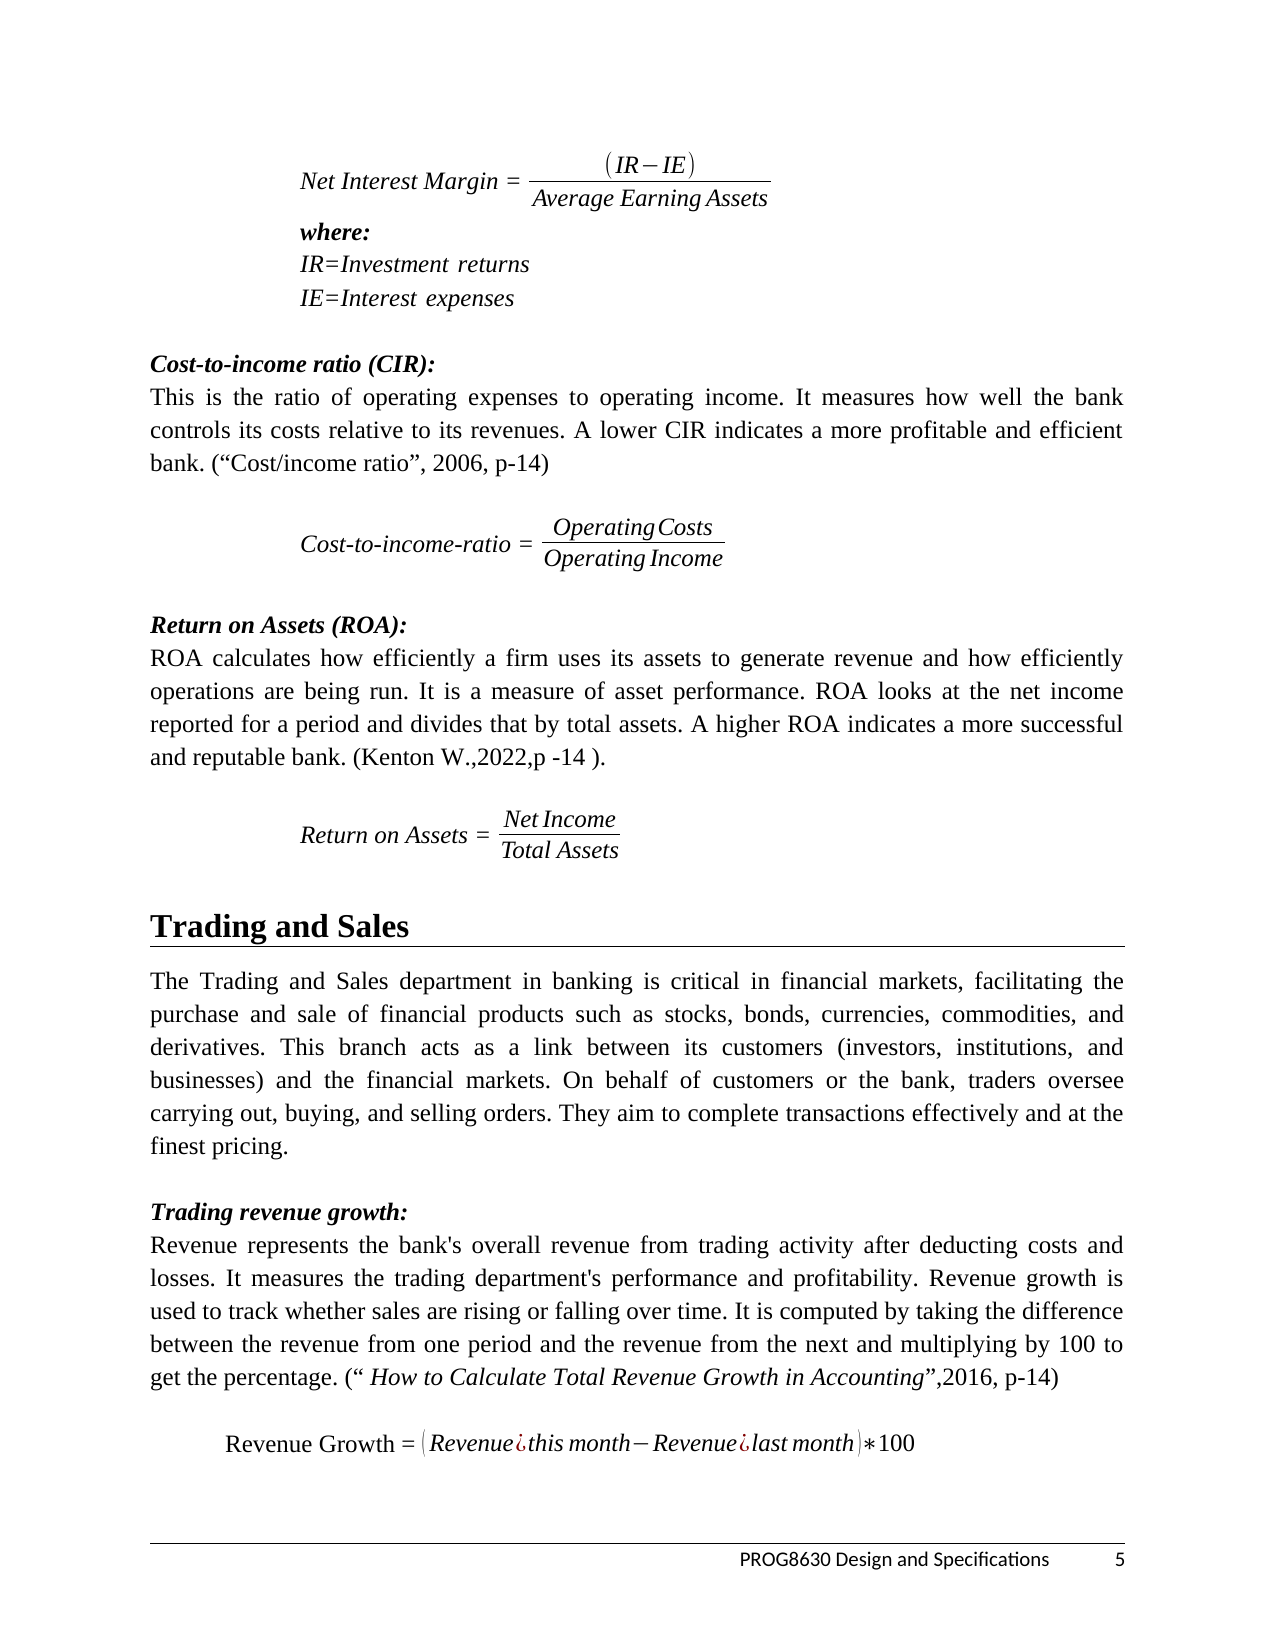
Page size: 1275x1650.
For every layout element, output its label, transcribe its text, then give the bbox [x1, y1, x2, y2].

text Cost-to-income-ratio = [150, 514, 1125, 573]
text This is the ratio of operating expenses to operating income. It measures how well the bank controls its costs relative to its revenues. A lower CIR indicates a more profitable and efficient bank. (“Cost/income ratio”, 2006, p-14) [150, 382, 1125, 476]
text Trading revenue growth: [150, 1197, 1125, 1226]
text ROA calculates how efficiently a firm uses its assets to generate revenue and how efficiently operations are being run. It is a measure of asset performance. ROA looks at the net income reported for a period and divides that by total assets. A higher ROA indicates a more successful and reputable bank. (Kenton W.,2022,p -14 ). [150, 643, 1125, 771]
text Net Interest Margin = [300, 150, 1125, 211]
text Revenue Growth = [150, 1428, 1125, 1459]
text where: [300, 217, 1125, 245]
text Revenue represents the bank's overall revenue from trading activity after deducting costs and losses. It measures the trading department's performance and profitability. Revenue growth is used to track whether sales are rising or falling over time. It is computed by taking the difference between the revenue from one period and the revenue from the next and multiplying by 100 to get the percentage. (“ How to Calculate Total Revenue Growth in Accounting”,2016, p-14) [150, 1230, 1125, 1391]
text IR=Investment returns [300, 249, 1125, 278]
text Return on Assets (ROA): [150, 610, 1125, 639]
text Return on Assets = [225, 805, 1125, 864]
text The Trading and Sales department in banking is critical in financial markets, facilitating the purchase and sale of financial products such as stocks, bonds, currencies, commodities, and derivatives. This branch acts as a link between its customers (investors, institutions, and businesses) and the financial markets. On behalf of customers or the bank, traders oversee carrying out, buying, and selling orders. They aim to complete transactions effectively and at the finest pricing. [150, 966, 1125, 1159]
text IE=Interest expenses [300, 283, 1125, 311]
text Cost-to-income ratio (CIR): [150, 349, 1125, 377]
subtitle Trading and Sales [150, 906, 1125, 946]
